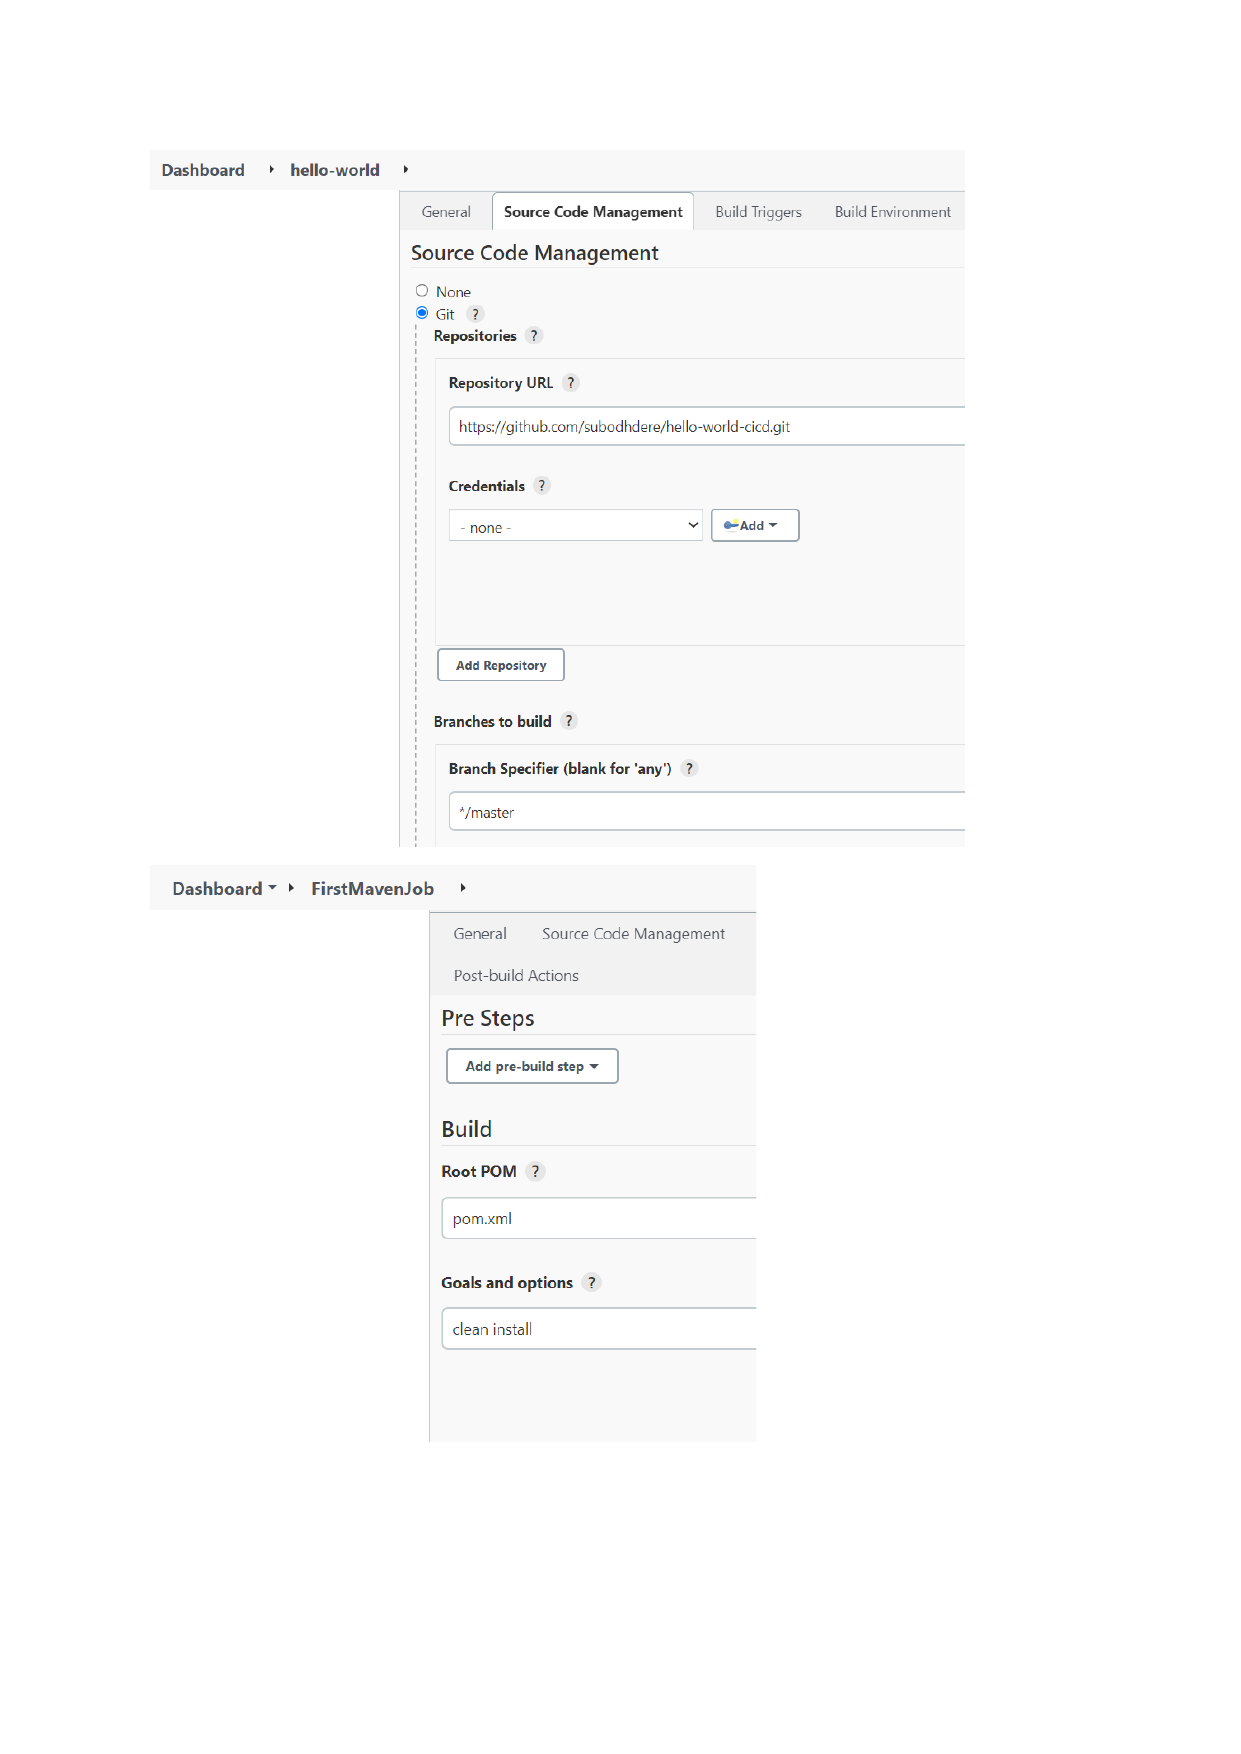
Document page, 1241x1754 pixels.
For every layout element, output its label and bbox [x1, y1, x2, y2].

picture [150, 865, 757, 1442]
picture [150, 150, 965, 847]
